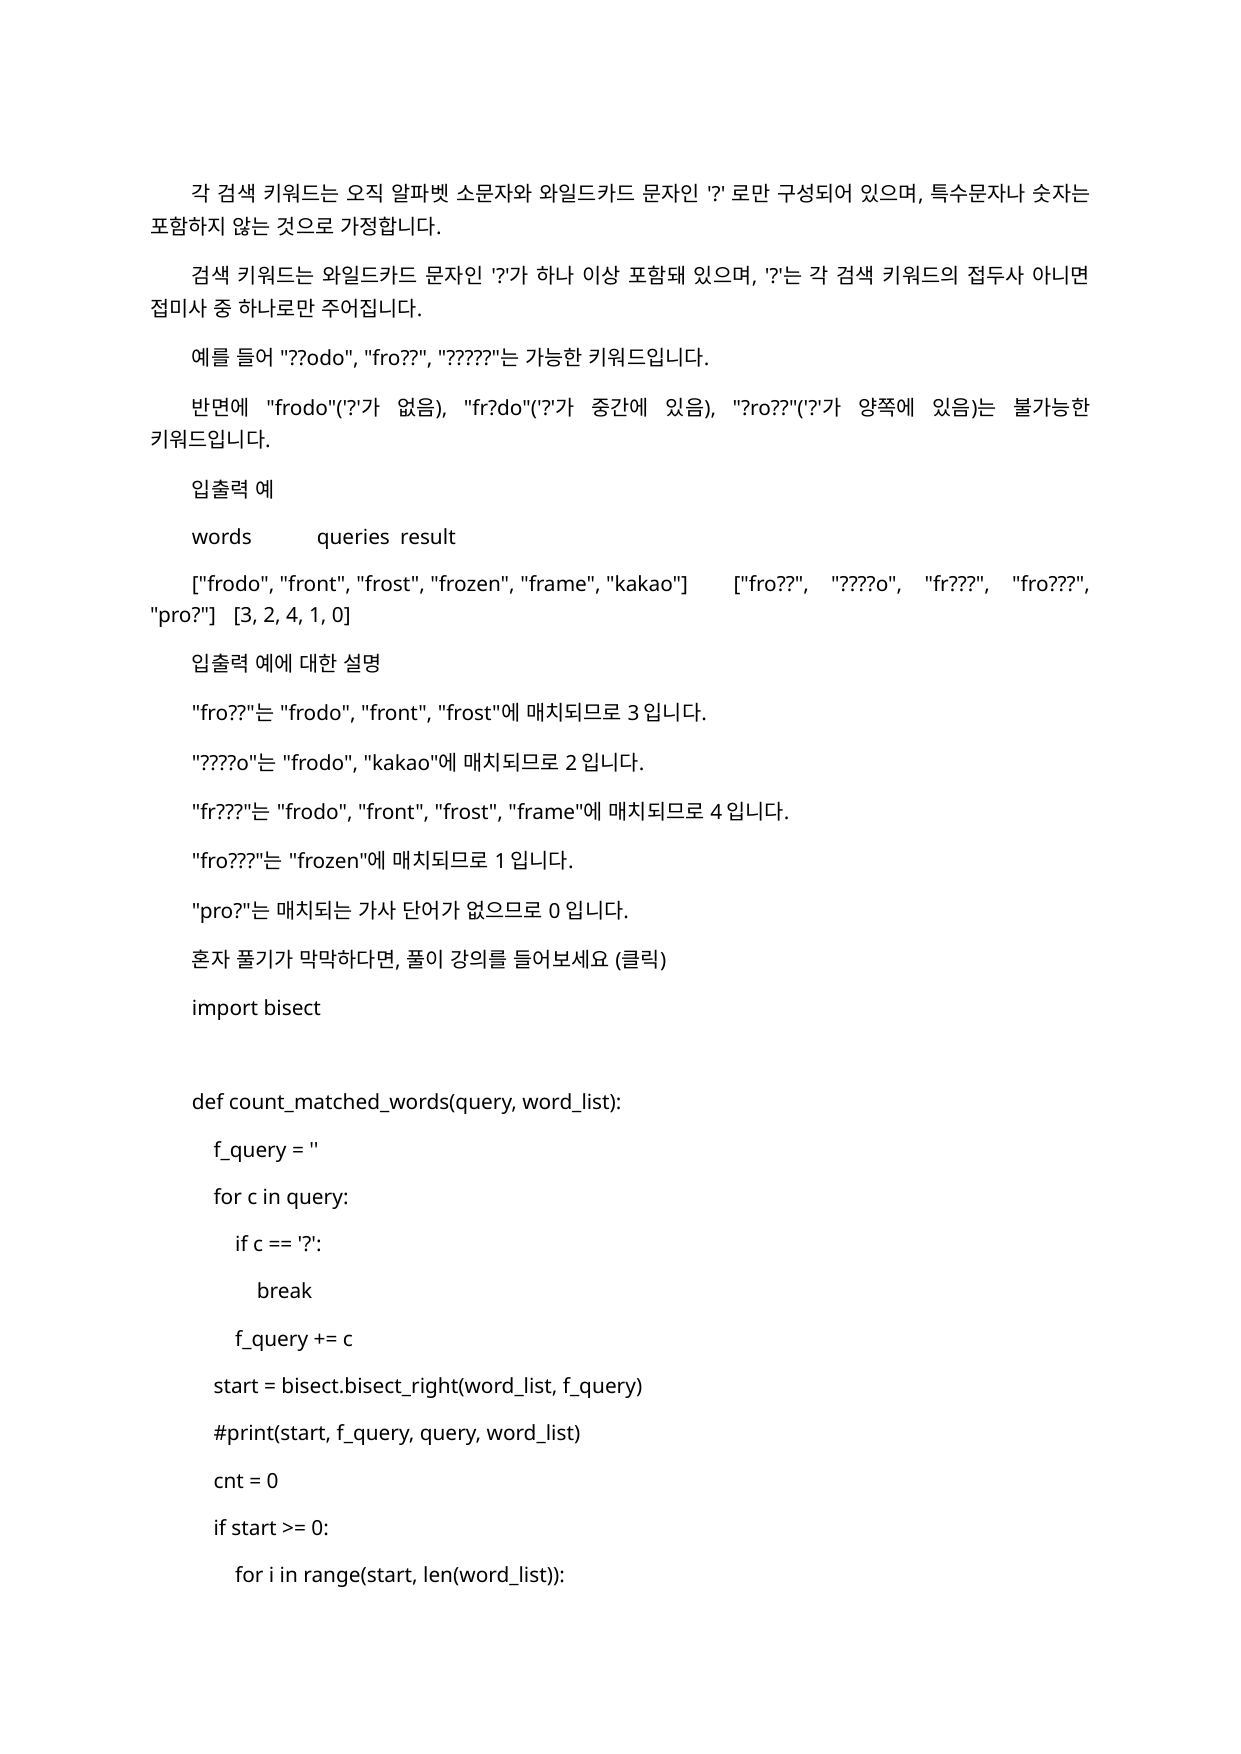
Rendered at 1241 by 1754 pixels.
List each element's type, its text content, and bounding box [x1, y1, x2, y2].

text ["frodo", "front", "frost", "frozen", "frame", "kakao"] ["fro??", "????o", "fr???", "fro???", "pro?"] [3, 2, 4, 1, 0] [150, 569, 1090, 628]
text f_query += c [150, 1324, 1090, 1352]
text start = bisect.bisect_right(word_list, f_query) [150, 1371, 1090, 1399]
text 혼자 풀기가 막막하다면, 풀이 강의를 들어보세요 (클릭) [150, 943, 1090, 974]
text 예를 들어 "??odo", "fro??", "?????"는 가능한 키워드입니다. [150, 341, 1090, 372]
text break [150, 1277, 1090, 1305]
text "pro?"는 매치되는 가사 단어가 없으므로 0 입니다. [150, 894, 1090, 924]
text for i in range(start, len(word_list)): [150, 1560, 1090, 1589]
text import bisect [150, 993, 1090, 1021]
text def count_matched_words(query, word_list): [150, 1087, 1090, 1116]
text #print(start, f_query, query, word_list) [150, 1418, 1090, 1447]
text cnt = 0 [150, 1466, 1090, 1494]
text for c in query: [150, 1182, 1090, 1210]
text 입출력 예에 대한 설명 [150, 647, 1090, 677]
text words queries result [150, 522, 1090, 551]
text "fro??"는 "frodo", "front", "frost"에 매치되므로 3입니다. [150, 697, 1090, 727]
text if c == '?': [150, 1229, 1090, 1258]
text "????o"는 "frodo", "kakao"에 매치되므로 2입니다. [150, 746, 1090, 776]
text 반면에 "frodo"('?'가 없음), "fr?do"('?'가 중간에 있음), "?ro??"('?'가 양쪽에 있음)는 불가능한 키워드입니다. [150, 391, 1090, 454]
text 검색 키워드는 와일드카드 문자인 '?'가 하나 이상 포함돼 있으며, '?'는 각 검색 키워드의 접두사 아니면 접미사 중 하나로만 주어집니다. [150, 259, 1090, 322]
text 입출력 예 [150, 473, 1090, 503]
text "fr???"는 "frodo", "front", "frost", "frame"에 매치되므로 4입니다. [150, 795, 1090, 826]
text 각 검색 키워드는 오직 알파벳 소문자와 와일드카드 문자인 '?' 로만 구성되어 있으며, 특수문자나 숫자는 포함하지 않는 것으로 가정합니다. [150, 177, 1090, 240]
text f_query = '' [150, 1135, 1090, 1163]
text if start >= 0: [150, 1513, 1090, 1541]
text "fro???"는 "frozen"에 매치되므로 1입니다. [150, 845, 1090, 875]
